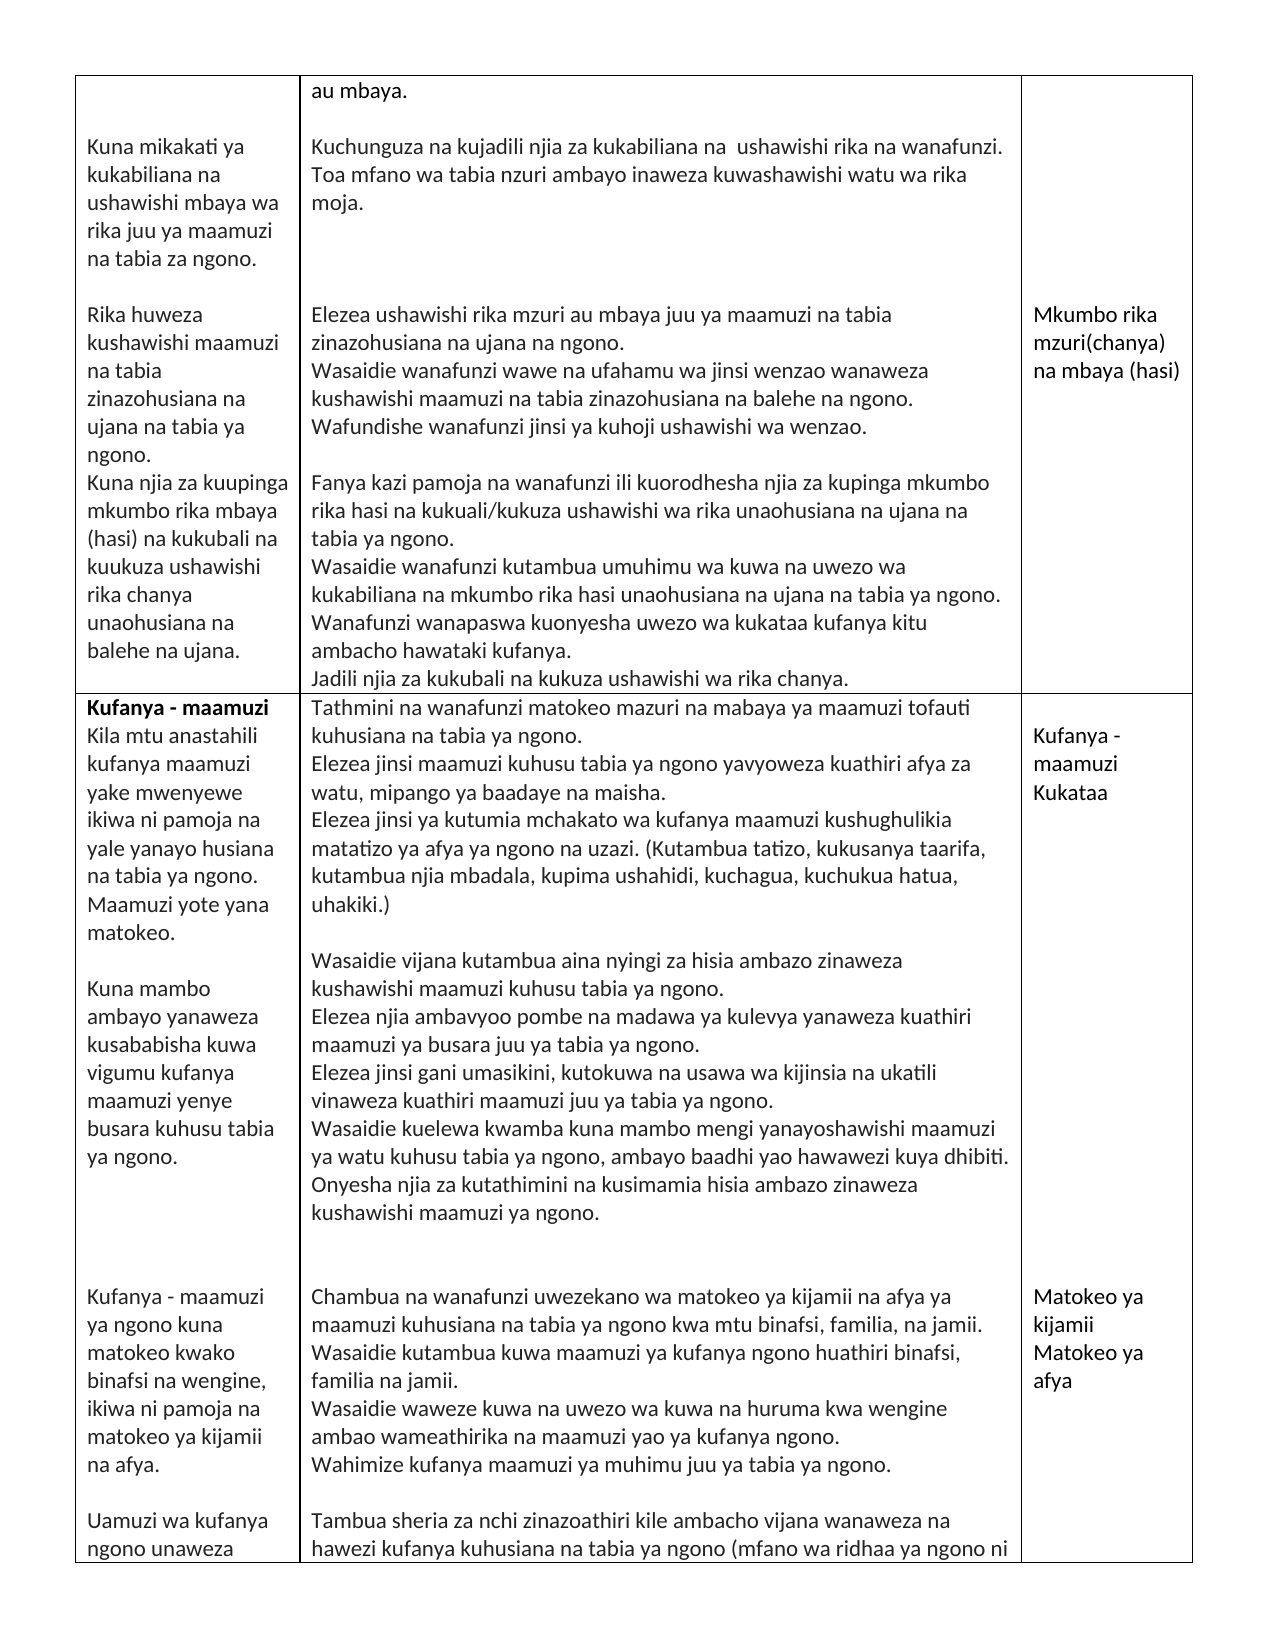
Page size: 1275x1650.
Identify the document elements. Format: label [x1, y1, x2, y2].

table_cell [301, 694, 1021, 1562]
table_cell [301, 76, 1021, 692]
table_cell [1022, 694, 1192, 1562]
table_cell [76, 76, 299, 692]
table_cell [1022, 76, 1192, 692]
table_cell [76, 694, 299, 1562]
